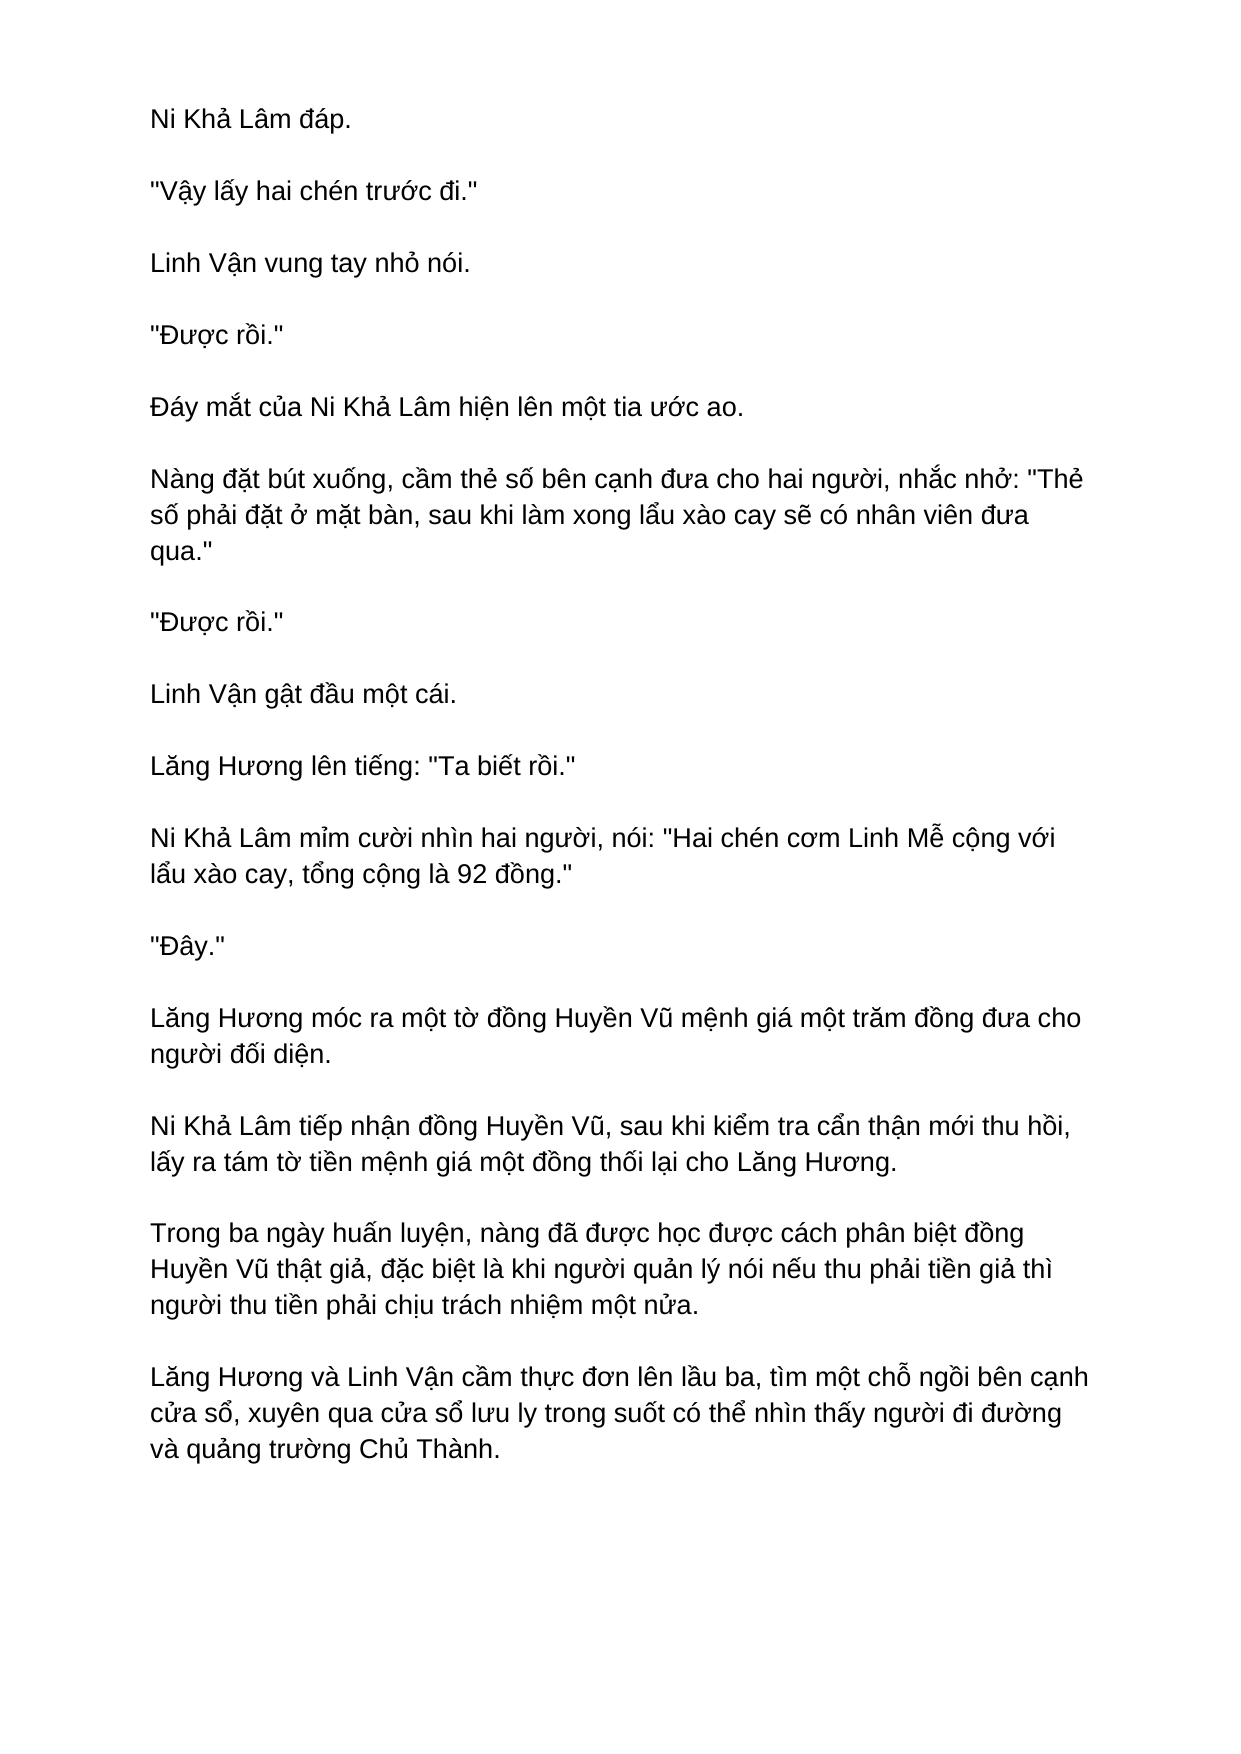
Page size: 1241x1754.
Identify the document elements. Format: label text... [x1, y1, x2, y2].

text Nàng đặt bút xuống, cầm thẻ số bên cạnh đưa cho hai người, nhắc nhở: "Thẻ số phải đặt ở mặt bàn, sau khi làm xong lẩu xào cay sẽ có nhân viên đưa qua." [150, 463, 1090, 566]
text Lăng Hương và Linh Vận cầm thực đơn lên lầu ba, tìm một chỗ ngồi bên cạnh cửa sổ, xuyên qua cửa sổ lưu ly trong suốt có thể nhìn thấy người đi đường và quảng trường Chủ Thành. [150, 1361, 1090, 1464]
text "Đây." [150, 930, 1090, 961]
text Đáy mắt của Ni Khả Lâm hiện lên một tia ước ao. [150, 391, 1090, 422]
text Lăng Hương lên tiếng: "Ta biết rồi." [150, 750, 1090, 781]
text Ni Khả Lâm đáp. [150, 103, 1090, 134]
text "Vậy lấy hai chén trước đi." [150, 175, 1090, 206]
text Ni Khả Lâm mỉm cười nhìn hai người, nói: "Hai chén cơm Linh Mễ cộng với lẩu xào cay, tổng cộng là 92 đồng." [150, 822, 1090, 889]
text Lăng Hương móc ra một tờ đồng Huyền Vũ mệnh giá một trăm đồng đưa cho người đối diện. [150, 1002, 1090, 1069]
text Trong ba ngày huấn luyện, nàng đã được học được cách phân biệt đồng Huyền Vũ thật giả, đặc biệt là khi người quản lý nói nếu thu phải tiền giả thì người thu tiền phải chịu trách nhiệm một nửa. [150, 1217, 1090, 1321]
text "Được rồi." [150, 319, 1090, 350]
text Linh Vận gật đầu một cái. [150, 678, 1090, 709]
text "Được rồi." [150, 606, 1090, 638]
text Linh Vận vung tay nhỏ nói. [150, 247, 1090, 278]
text Ni Khả Lâm tiếp nhận đồng Huyền Vũ, sau khi kiểm tra cẩn thận mới thu hồi, lấy ra tám tờ tiền mệnh giá một đồng thối lại cho Lăng Hương. [150, 1109, 1090, 1177]
